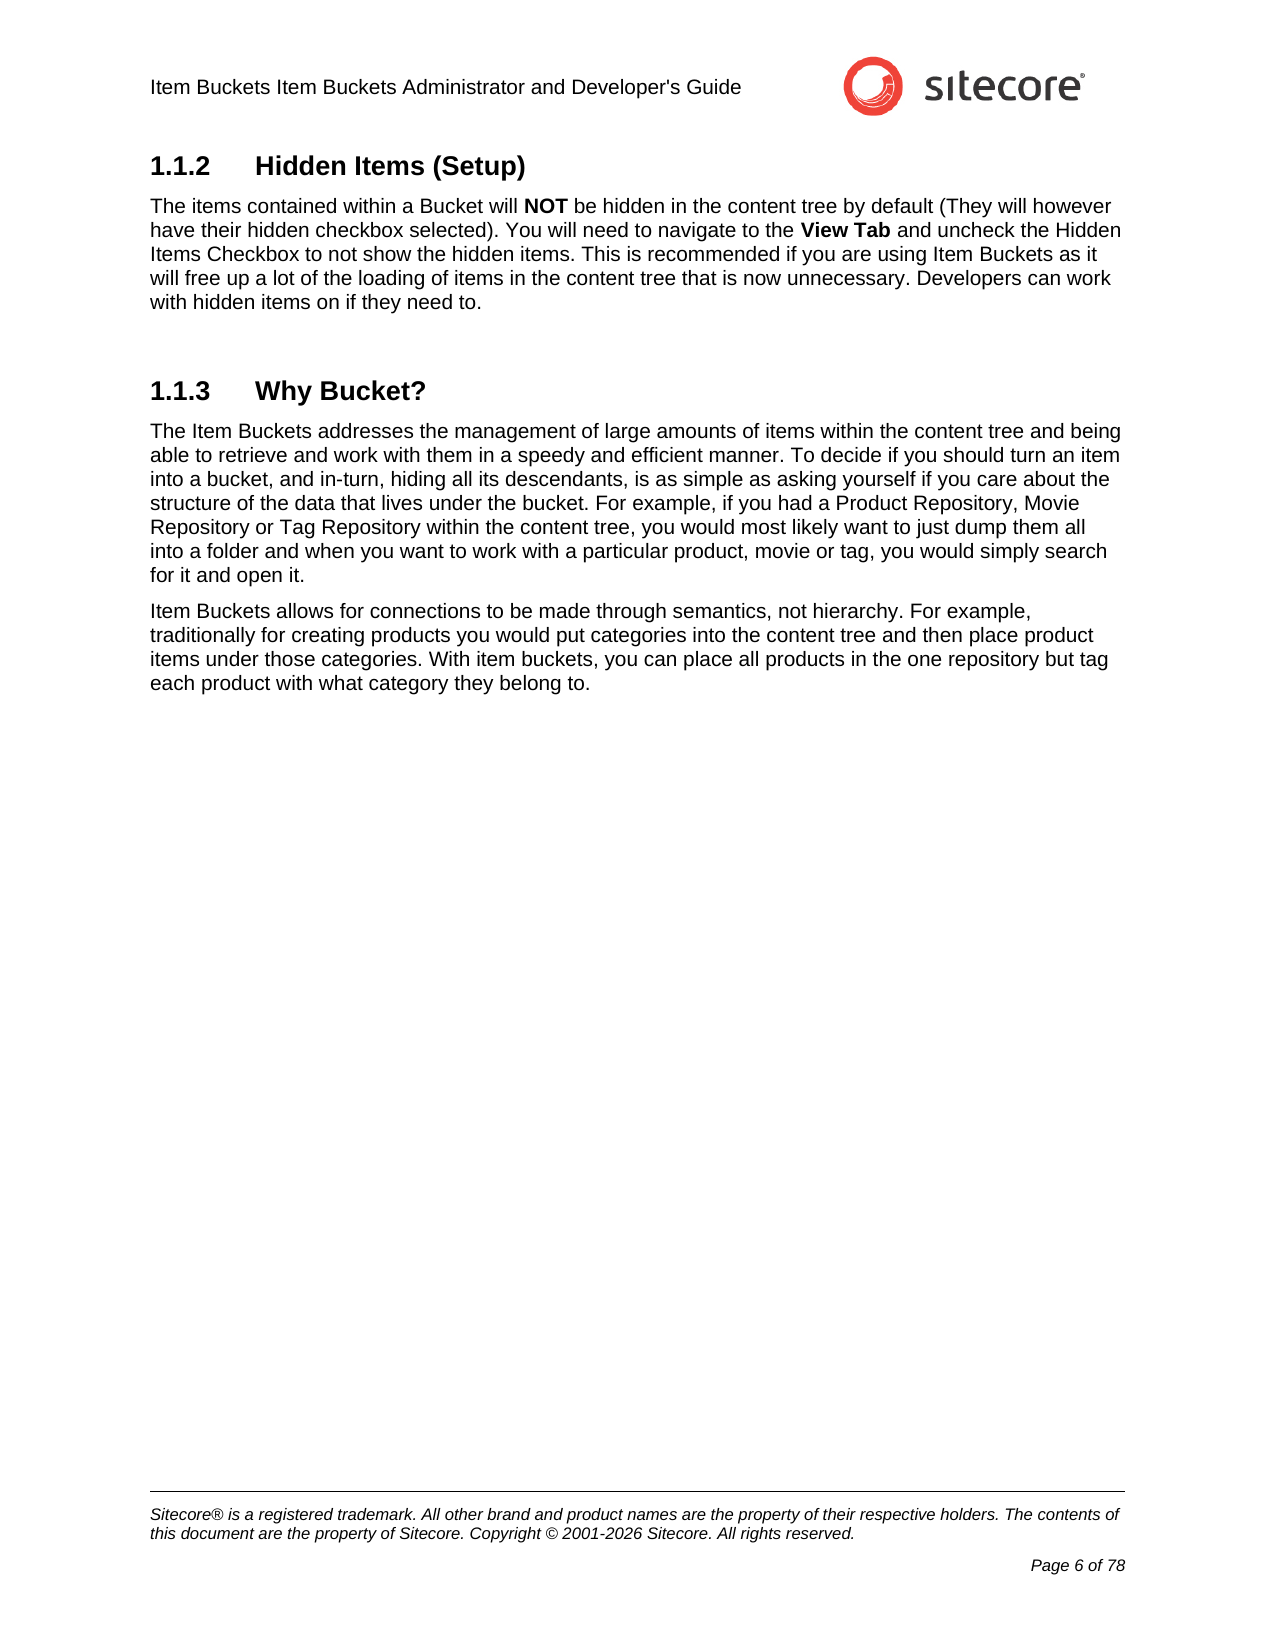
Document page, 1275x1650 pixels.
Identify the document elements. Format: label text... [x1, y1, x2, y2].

text Item Buckets allows for connections to be made through semantics, not hierarchy. For example, traditionally for creating products you would put categories into the content tree and then place product items under those categories. With item buckets, you can place all products in the one repository but tag each product with what category they belong to. [150, 599, 1125, 695]
subtitle Hidden Items (Setup) [150, 150, 1125, 181]
text The Item Buckets addresses the management of large amounts of items within the content tree and being able to retrieve and work with them in a speedy and efficient manner. To decide if you should turn an item into a bucket, and in-turn, hiding all its descendants, is as simple as asking yourself if you care about the structure of the data that lives under the bucket. For example, if you had a Product Repository, Movie Repository or Tag Repository within the content tree, you would most likely want to just dump them all into a folder and when you want to work with a particular product, movie or tag, you would simply search for it and open it. [150, 419, 1125, 586]
subtitle Why Bucket? [150, 375, 1125, 406]
text The items contained within a Bucket will NOT be hidden in the content tree by default (They will however have their hidden checkbox selected). You will need to navigate to the View Tab and uncheck the Hidden Items Checkbox to not show the hidden items. This is recommended if you are using Item Buckets as it will free up a lot of the loading of items in the content tree that is now unnecessary. Developers can work with hidden items on if they need to. [150, 194, 1125, 337]
picture [838, 51, 1090, 121]
